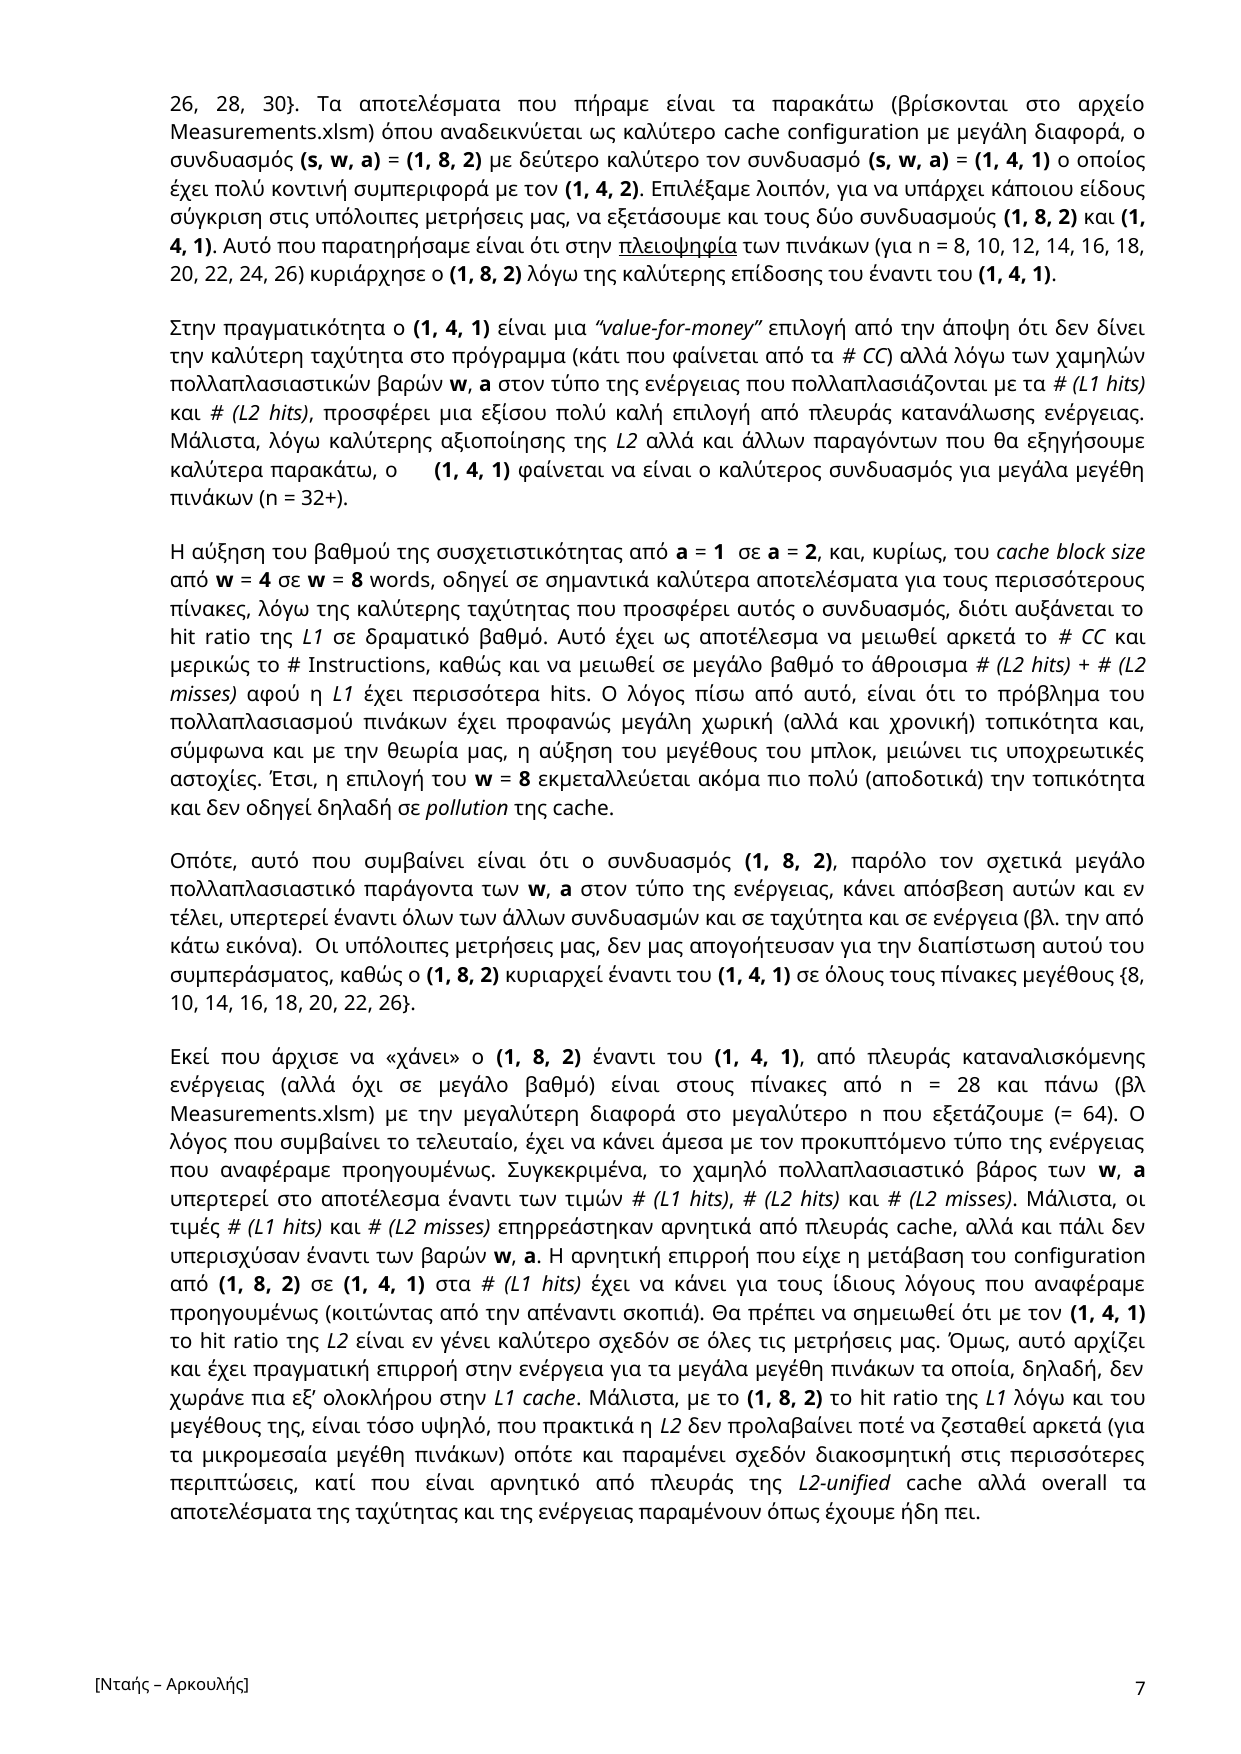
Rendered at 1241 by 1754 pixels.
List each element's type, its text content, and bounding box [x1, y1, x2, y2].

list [132, 89, 1146, 288]
text Στην πραγματικότητα ο (1, 4, 1) είναι μια “value-for-money” επιλογή από την άποψη ότι δεν δίνει την καλύτερη ταχύτητα στο πρόγραμμα (κάτι που φαίνεται από τα # CC) αλλά λόγω των χαμηλών πολλαπλασιαστικών βαρών w, a στον τύπο της ενέργειας που πολλαπλασιάζονται με τα # (L1 hits) και # (L2 hits), προσφέρει μια εξίσου πολύ καλή επιλογή από πλευράς κατανάλωσης ενέργειας. Μάλιστα, λόγω καλύτερης αξιοποίησης της L2 αλλά και άλλων παραγόντων που θα εξηγήσουμε καλύτερα παρακάτω, ο (1, 4, 1) φαίνεται να είναι ο καλύτερος συνδυασμός για μεγάλα μεγέθη πινάκων (n = 32+). [169, 313, 1146, 512]
text Οπότε, αυτό που συμβαίνει είναι ότι ο συνδυασμός (1, 8, 2), παρόλο τον σχετικά μεγάλο πολλαπλασιαστικό παράγοντα των w, a στον τύπο της ενέργειας, κάνει απόσβεση αυτών και εν τέλει, υπερτερεί έναντι όλων των άλλων συνδυασμών και σε ταχύτητα και σε ενέργεια (βλ. την από κάτω εικόνα). Οι υπόλοιπες μετρήσεις μας, δεν μας απογοήτευσαν για την διαπίστωση αυτού του συμπεράσματος, καθώς ο (1, 8, 2) κυριαρχεί έναντι του (1, 4, 1) σε όλους τους πίνακες μεγέθους {8, 10, 14, 16, 18, 20, 22, 26}. [169, 846, 1146, 1017]
text Η αύξηση του βαθμού της συσχετιστικότητας από a = 1 σε a = 2, και, κυρίως, του cache block size από w = 4 σε w = 8 words, οδηγεί σε σημαντικά καλύτερα αποτελέσματα για τους περισσότερους πίνακες, λόγω της καλύτερης ταχύτητας που προσφέρει αυτός ο συνδυασμός, διότι αυξάνεται το hit ratio της L1 σε δραματικό βαθμό. Αυτό έχει ως αποτέλεσμα να μειωθεί αρκετά το # CC και μερικώς το # Instructions, καθώς και να μειωθεί σε μεγάλο βαθμό το άθροισμα # (L2 hits) + # (L2 misses) αφού η L1 έχει περισσότερα hits. Ο λόγος πίσω από αυτό, είναι ότι το πρόβλημα του πολλαπλασιασμού πινάκων έχει προφανώς μεγάλη χωρική (αλλά και χρονική) τοπικότητα και, σύμφωνα και με την θεωρία μας, η αύξηση του μεγέθους του μπλοκ, μειώνει τις υποχρεωτικές αστοχίες. Έτσι, η επιλογή του w = 8 εκμεταλλεύεται ακόμα πιο πολύ (αποδοτικά) την τοπικότητα και δεν οδηγεί δηλαδή σε pollution της cache. [169, 537, 1146, 821]
text Εκεί που άρχισε να «χάνει» ο (1, 8, 2) έναντι του (1, 4, 1), από πλευράς καταναλισκόμενης ενέργειας (αλλά όχι σε μεγάλο βαθμό) είναι στους πίνακες από n = 28 και πάνω (βλ Measurements.xlsm) με την μεγαλύτερη διαφορά στο μεγαλύτερο n που εξετάζουμε (= 64). Ο λόγος που συμβαίνει το τελευταίο, έχει να κάνει άμεσα με τον προκυπτόμενο τύπο της ενέργειας που αναφέραμε προηγουμένως. Συγκεκριμένα, το χαμηλό πολλαπλασιαστικό βάρος των w, a υπερτερεί στο αποτέλεσμα έναντι των τιμών # (L1 hits), # (L2 hits) και # (L2 misses). Μάλιστα, οι τιμές # (L1 hits) και # (L2 misses) επηρρεάστηκαν αρνητικά από πλευράς cache, αλλά και πάλι δεν υπερισχύσαν έναντι των βαρών w, a. Η αρνητική επιρροή που είχε η μετάβαση του configuration από (1, 8, 2) σε (1, 4, 1) στα # (L1 hits) έχει να κάνει για τους ίδιους λόγους που αναφέραμε προηγουμένως (κοιτώντας από την απέναντι σκοπιά). Θα πρέπει να σημειωθεί ότι με τον (1, 4, 1) το hit ratio της L2 είναι εν γένει καλύτερο σχεδόν σε όλες τις μετρήσεις μας. Όμως, αυτό αρχίζει και έχει πραγματική επιρροή στην ενέργεια για τα μεγάλα μεγέθη πινάκων τα οποία, δηλαδή, δεν χωράνε πια εξ’ ολοκλήρου στην L1 cache. Μάλιστα, με το (1, 8, 2) το hit ratio της L1 λόγω και του μεγέθους της, είναι τόσο υψηλό, που πρακτικά η L2 δεν προλαβαίνει ποτέ να ζεσταθεί αρκετά (για τα μικρομεσαία μεγέθη πινάκων) οπότε και παραμένει σχεδόν διακοσμητική στις περισσότερες περιπτώσεις, κατί που είναι αρνητικό από πλευράς της L2-unified cache αλλά overall τα αποτελέσματα της ταχύτητας και της ενέργειας παραμένουν όπως έχουμε ήδη πει. [169, 1042, 1146, 1525]
